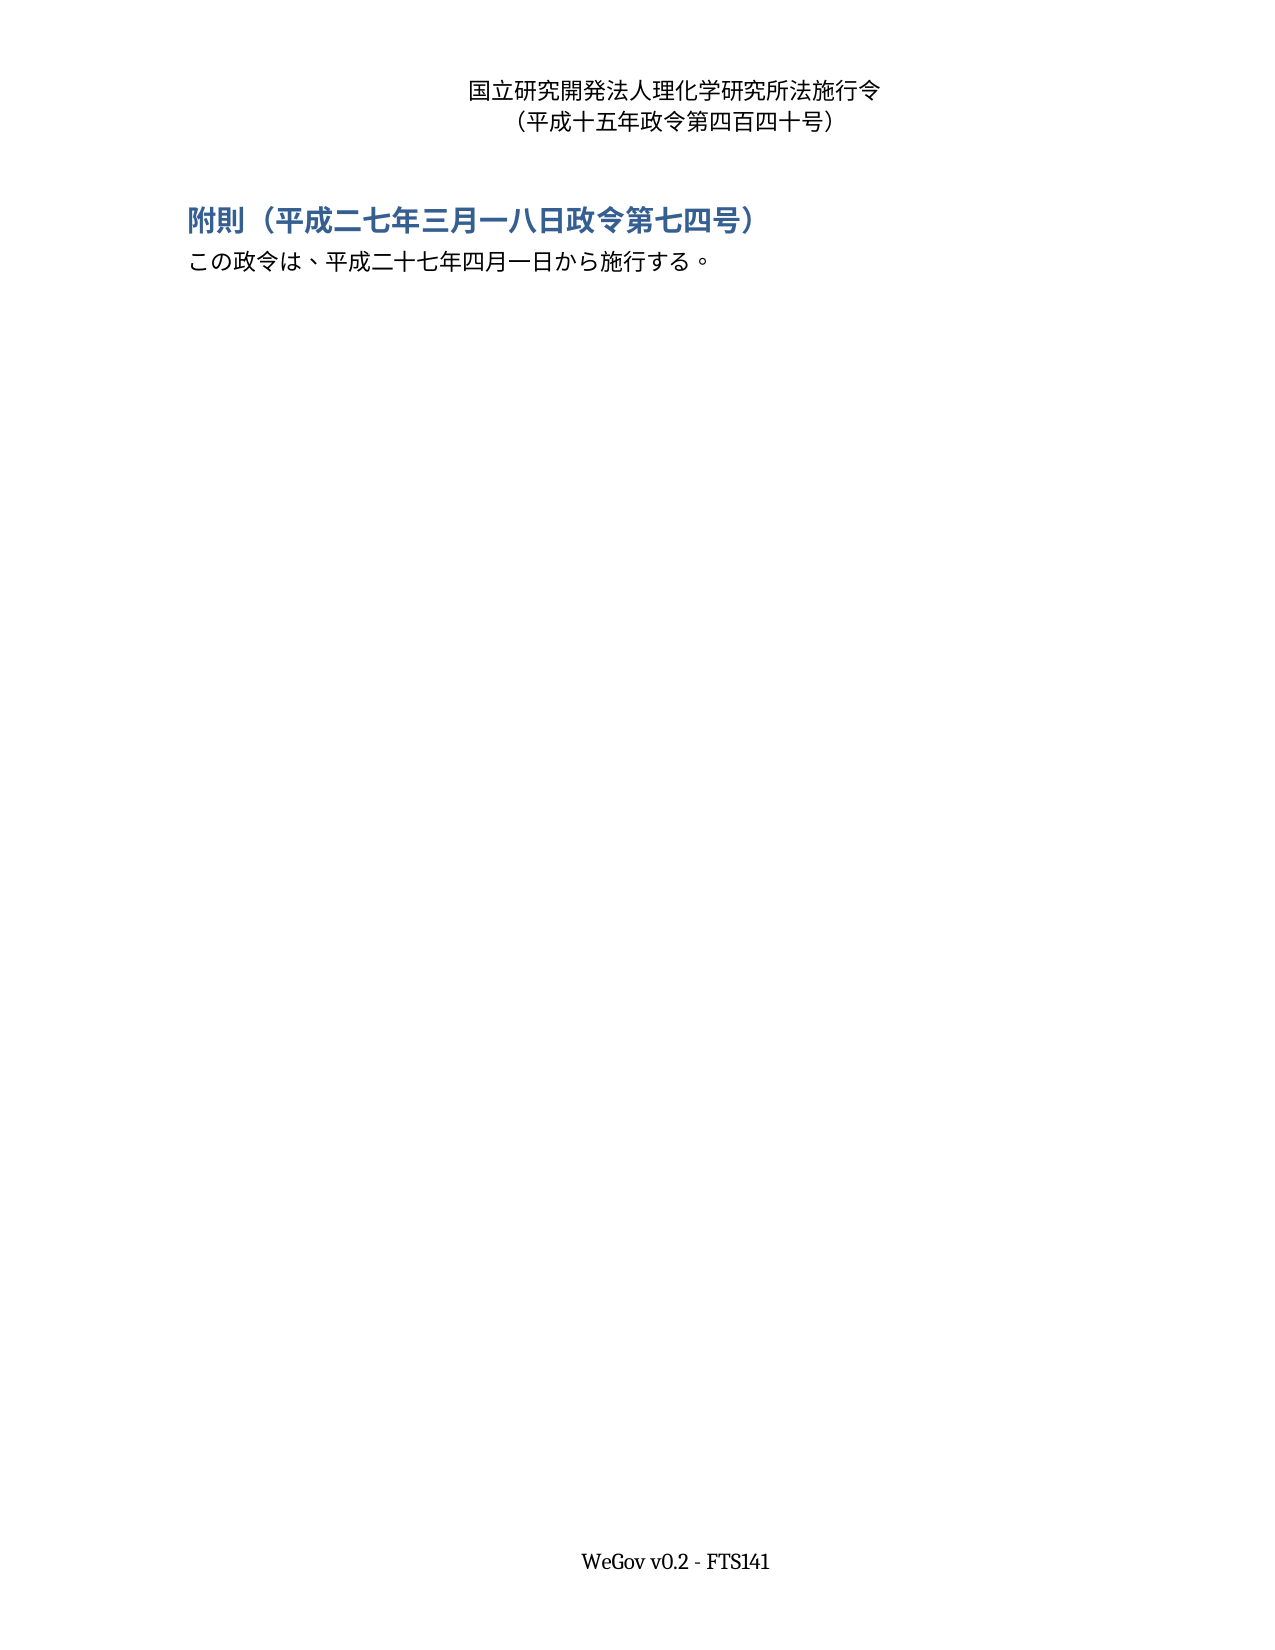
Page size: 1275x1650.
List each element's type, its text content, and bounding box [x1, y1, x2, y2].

subtitle 附則（平成二七年三月一八日政令第七四号） [187, 200, 1087, 240]
text この政令は、平成二十七年四月一日から施行する。 [187, 246, 1087, 277]
